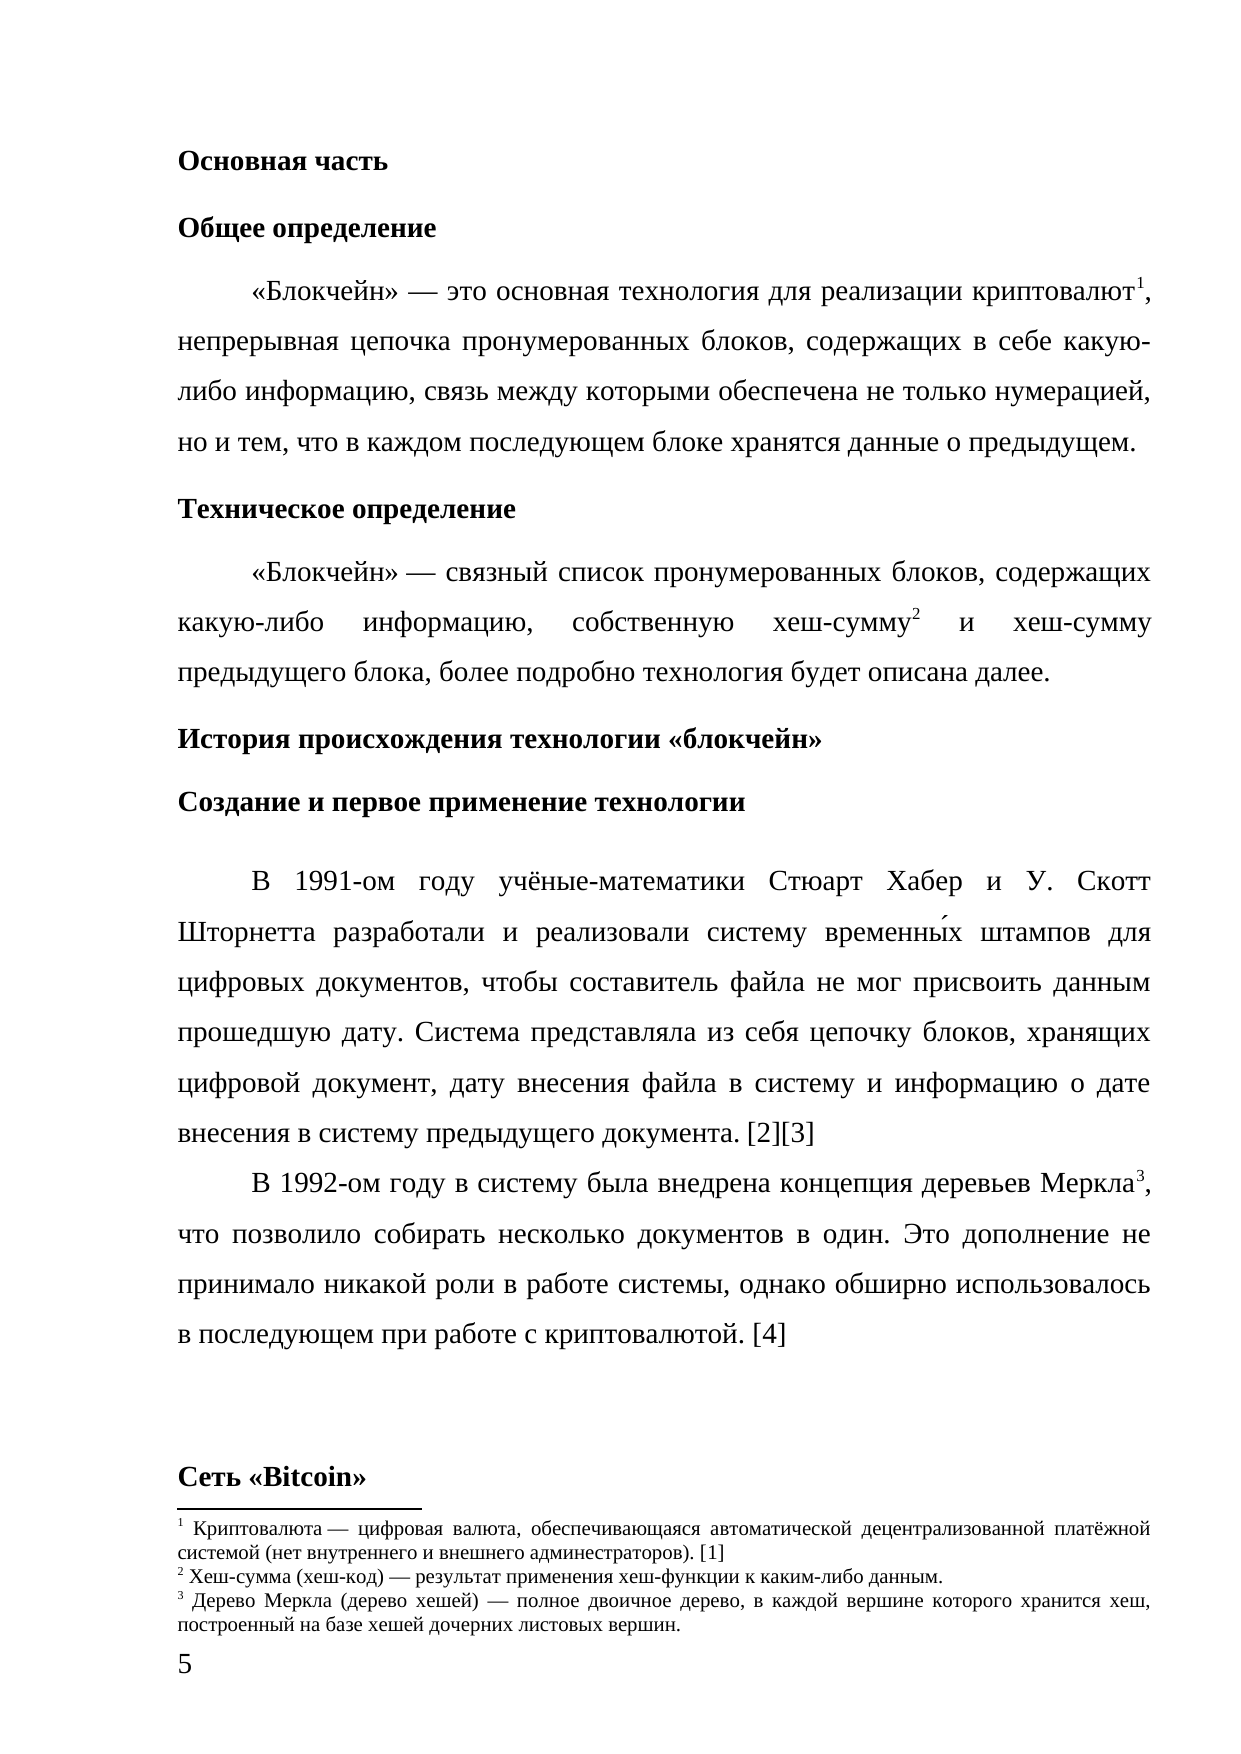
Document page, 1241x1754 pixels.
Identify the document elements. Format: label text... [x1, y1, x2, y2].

text «Блокчейн» — связный список пронумерованных блоков, содержащих какую-либо информацию, собственную хеш-сумму и хеш-сумму предыдущего блока, более подробно технология будет описана далее. [177, 554, 1152, 688]
text В 1992-ом году в систему была внедрена концепция деревьев Меркла, что позволило собирать несколько документов в один. Это дополнение не принимало никакой роли в работе системы, однако обширно использовалось в последующем при работе с криптовалютой. [4] [177, 1165, 1152, 1350]
subtitle Основная часть [177, 143, 1152, 177]
subtitle Общее определение [177, 210, 1152, 244]
text В 1991-ом году учёные-математики Стюарт Хабер и У. Скотт Шторнетта разработали и реализовали систему временны́х штампов для цифровых документов, чтобы составитель файла не мог присвоить данным прошедшую дату. Система представляла из себя цепочку блоков, хранящих цифровой документ, дату внесения файла в систему и информацию о дате внесения в систему предыдущего документа. [2][3] [177, 863, 1152, 1149]
subtitle Сеть «Bitcoin» [177, 1459, 1152, 1492]
subtitle История происхождения технологии «блокчейн» [177, 721, 1152, 755]
subtitle Техническое определение [177, 491, 1152, 524]
text «Блокчейн» — это основная технология для реализации криптовалют, непрерывная цепочка пронумерованных блоков, содержащих в себе какую-либо информацию, связь между которыми обеспечена не только нумерацией, но и тем, что в каждом последующем блоке хранятся данные о предыдущем. [177, 273, 1152, 457]
subtitle Создание и первое применение технологии [177, 784, 1152, 818]
